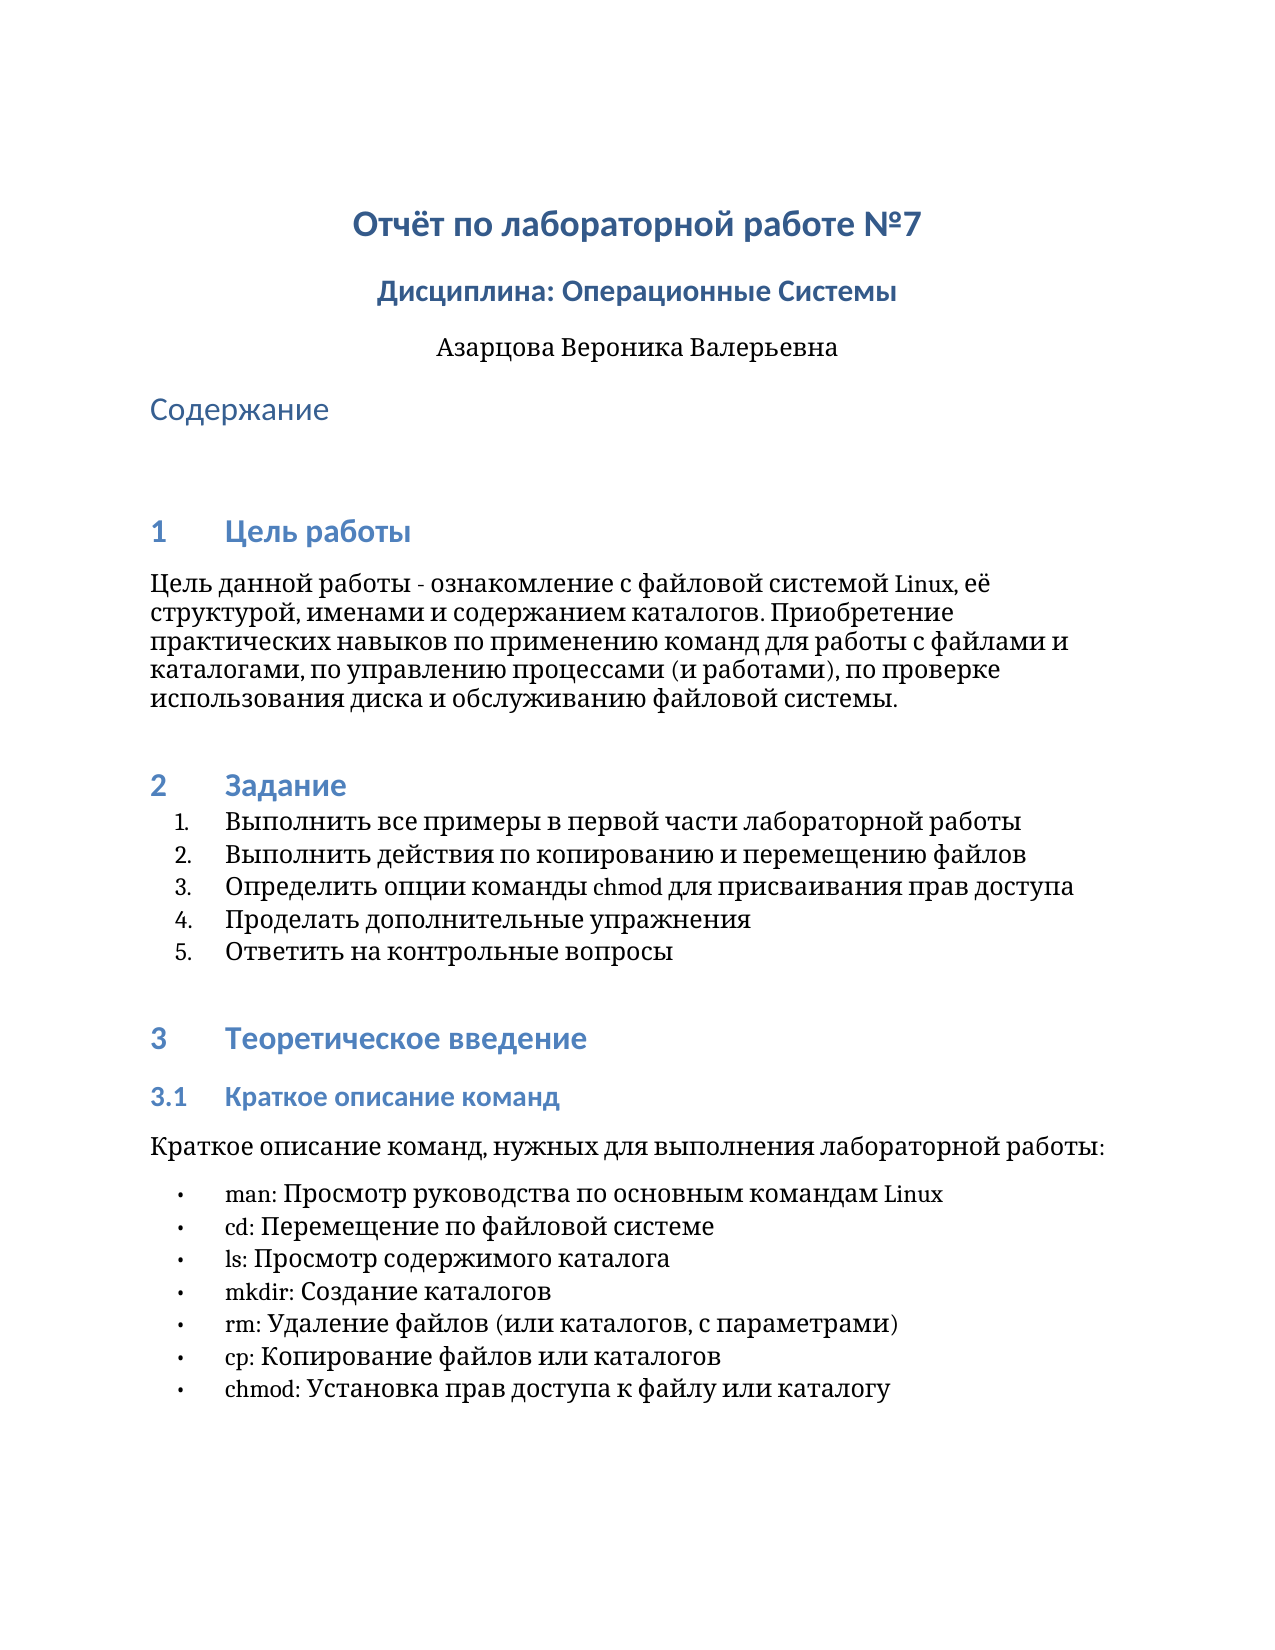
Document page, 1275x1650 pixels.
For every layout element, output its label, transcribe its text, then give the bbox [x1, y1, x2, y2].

subtitle 2 Задание [150, 764, 1125, 804]
list Определить опции команды chmod для присваивания прав доступа [175, 873, 1125, 902]
list ls: Просмотр содержимого каталога [175, 1245, 1125, 1274]
title Отчёт по лабораторной работе №7 [150, 200, 1125, 246]
list man: Просмотр руководства по основным командам Linux [175, 1180, 1125, 1209]
subtitle 3.1 Краткое описание команд [150, 1078, 1125, 1114]
list Выполнить действия по копированию и перемещению файлов [175, 841, 1125, 869]
list mkdir: Создание каталогов [175, 1278, 1125, 1307]
list Выполнить все примеры в первой части лабораторной работы [175, 808, 1125, 837]
list Проделать дополнительные упражнения [175, 906, 1125, 934]
list cd: Перемещение по файловой системе [175, 1213, 1125, 1242]
list cp: Копирование файлов или каталогов [175, 1343, 1125, 1372]
text Цель данной работы - ознакомление с файловой системой Linux, её структурой, именами и содержанием каталогов. Приобретение практических навыков по применению команд для работы с файлами и каталогами, по управлению процессами (и работами), по проверке использования диска и обслуживанию файловой системы. [150, 570, 1125, 714]
text Азарцова Вероника Валерьевна [150, 334, 1125, 363]
list rm: Удаление файлов (или каталогов, с параметрами) [175, 1310, 1125, 1339]
subtitle 1 Цель работы [150, 510, 1125, 551]
list Ответить на контрольные вопросы [175, 938, 1125, 967]
list chmod: Установка прав доступа к файлу или каталогу [175, 1375, 1125, 1404]
text Краткое описание команд, нужных для выполнения лабораторной работы: [150, 1133, 1125, 1162]
subtitle Дисциплина: Операционные Системы [150, 271, 1125, 309]
subtitle 3 Теоретическое введение [150, 1017, 1125, 1058]
